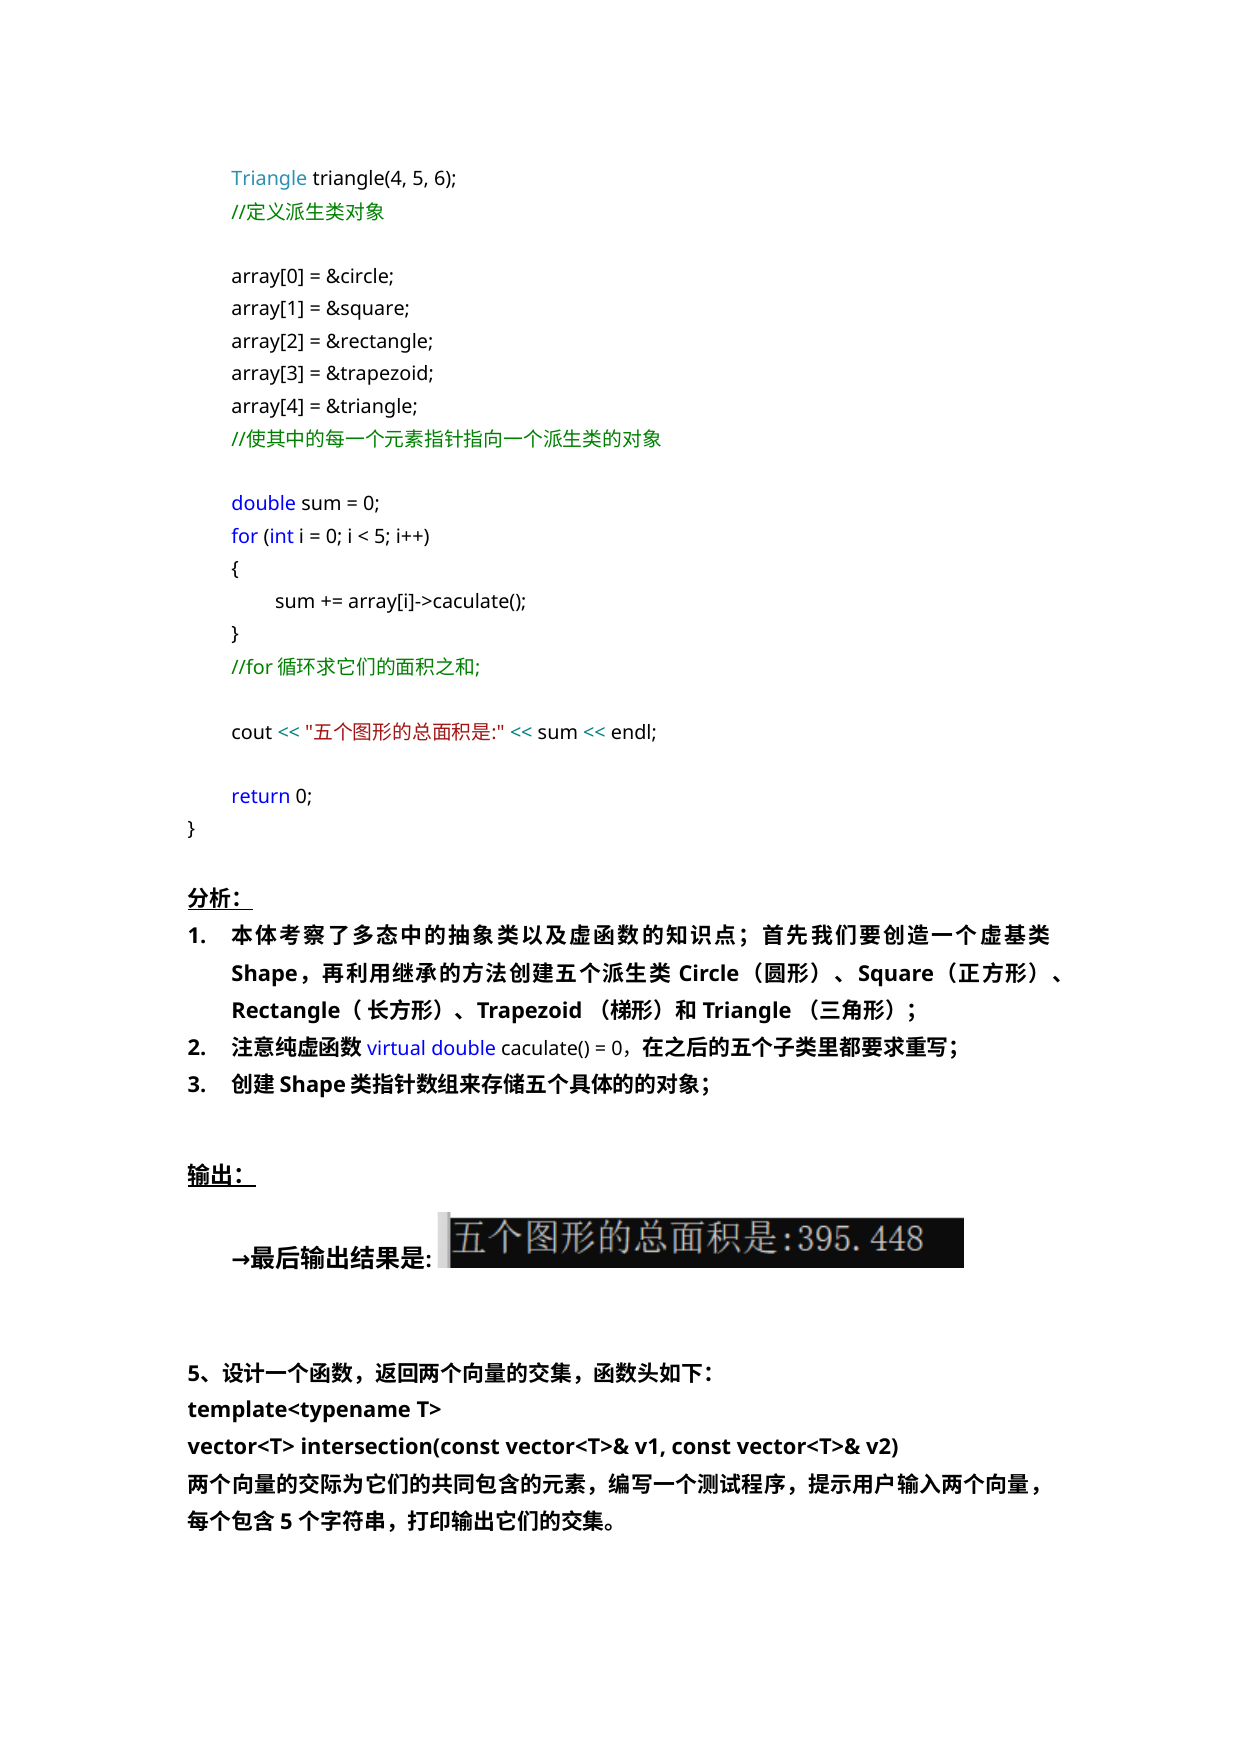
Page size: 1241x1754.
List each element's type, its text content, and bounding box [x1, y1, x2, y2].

text 两个向量的交际为它们的共同包含的元素，编写一个测试程序，提示用户输入两个向量，每个包含 5 个字符串，打印输出它们的交集。 [187, 1466, 1053, 1536]
text template<typename T> [187, 1392, 1053, 1425]
text return 0; [187, 779, 1053, 812]
text array[3] = &trapezoid; [187, 357, 1053, 389]
list 注意纯虚函数virtual double caculate() = 0，在之后的五个子类里都要求重写； [187, 1030, 1053, 1062]
text sum += array[i]->caculate(); [187, 584, 1053, 617]
list 本体考察了多态中的抽象类以及虚函数的知识点；首先我们要创造一个虚基类Shape，再利用继承的方法创建五个派生类Circle（圆形）、Square（正方形）、Rectangle（ 长方形）、Trapezoid （梯形）和 Triangle （三角形）； [187, 918, 1053, 1025]
text cout << "五个图形的总面积是:" << sum << endl; [187, 714, 1053, 747]
text array[2] = &rectangle; [187, 324, 1053, 357]
text //使其中的每一个元素指针指向一个派生类的对象 [187, 422, 1053, 454]
text 输出： [187, 1141, 1053, 1206]
text } [187, 617, 1053, 649]
text 分析： [187, 881, 1053, 913]
list 创建Shape类指针数组来存储五个具体的的对象； [187, 1067, 1053, 1099]
text for (int i = 0; i < 5; i++) [187, 519, 1053, 552]
text array[4] = &triangle; [187, 389, 1053, 422]
text { [187, 552, 1053, 584]
text 5、设计一个函数，返回两个向量的交集，函数头如下： [187, 1355, 1053, 1388]
text Triangle triangle(4, 5, 6); [187, 162, 1053, 194]
text } [187, 812, 1053, 844]
text array[0] = &circle; [187, 259, 1053, 292]
text //定义派生类对象 [187, 194, 1053, 227]
picture [437, 1212, 964, 1268]
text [187, 1429, 1053, 1462]
text double sum = 0; [187, 487, 1053, 519]
text //for循环求它们的面积之和; [187, 649, 1053, 682]
text array[1] = &square; [187, 292, 1053, 324]
